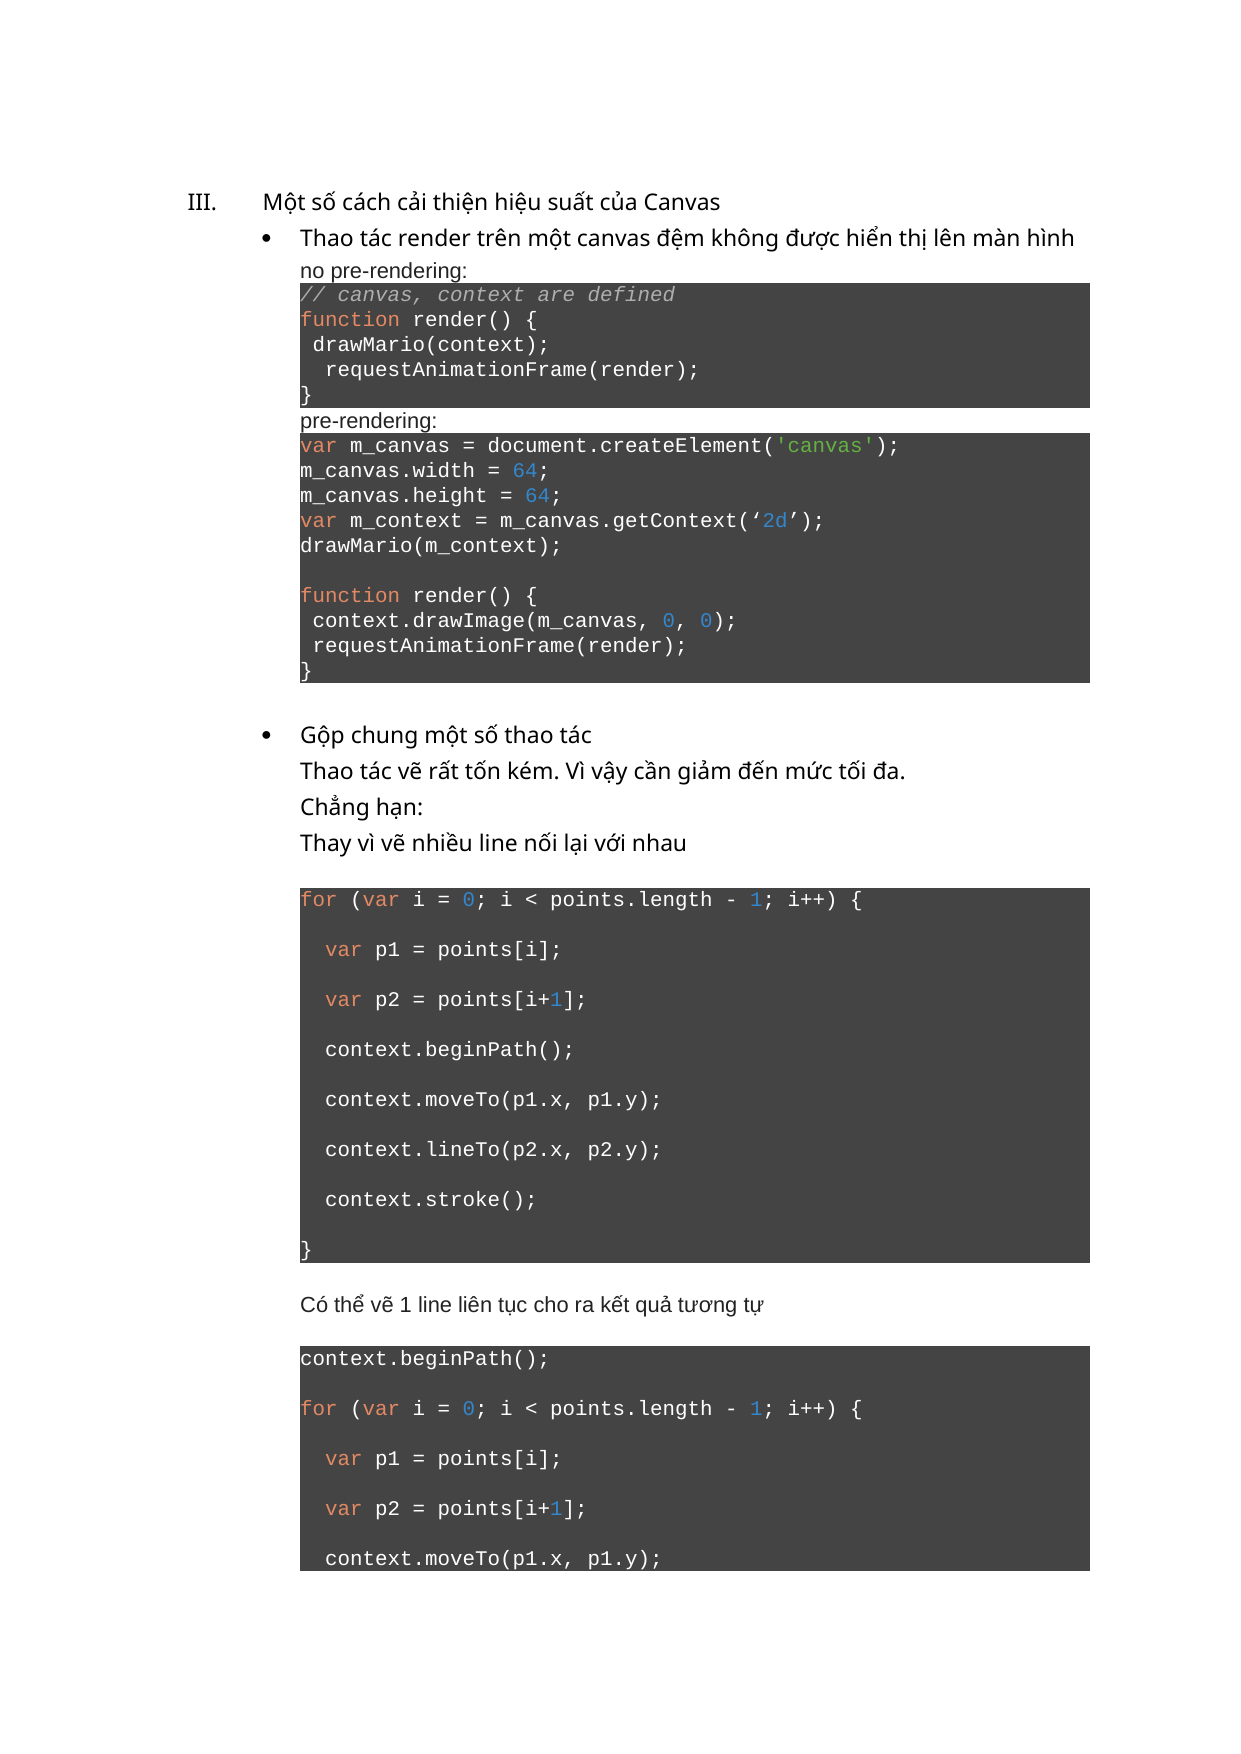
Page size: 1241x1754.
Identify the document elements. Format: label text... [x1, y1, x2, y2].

list Thao tác render trên một canvas đệm không được hiển thị lên màn hình [262, 222, 1090, 253]
list Thay vì vẽ nhiều line nối lại với nhau [300, 827, 1090, 858]
list context.drawImage(m_canvas, 0, 0); [300, 608, 1090, 633]
text context.moveTo(p1.x, p1.y); [300, 1546, 1090, 1571]
text context.beginPath(); [300, 1346, 1090, 1371]
text Có thể vẽ 1 line liên tục cho ra kết quả tương tự [300, 1292, 1090, 1317]
list m_canvas.width = 64; [300, 458, 1090, 483]
list Một số cách cải thiện hiệu suất của Canvas [187, 186, 1090, 217]
list pre-rendering: [300, 408, 1090, 433]
list drawMario(context); [300, 333, 1090, 358]
list drawMario(m_context); [300, 533, 1090, 558]
list no pre-rendering: [300, 258, 1090, 283]
text context.beginPath(); [300, 1038, 1090, 1063]
text for (var i = 0; i < points.length - 1; i++) { [300, 1396, 1090, 1421]
list requestAnimationFrame(render); [300, 358, 1090, 383]
list function render() { [300, 583, 1090, 608]
list // canvas, context are defined [300, 283, 1090, 308]
list requestAnimationFrame(render); [300, 633, 1090, 658]
text } [300, 1238, 1090, 1263]
text context.moveTo(p1.x, p1.y); [300, 1088, 1090, 1113]
text for (var i = 0; i < points.length - 1; i++) { [300, 888, 1090, 913]
list } [300, 658, 1090, 683]
text context.stroke(); [300, 1188, 1090, 1213]
list function render() { [300, 308, 1090, 333]
list } [300, 383, 1090, 408]
list m_canvas.height = 64; [300, 483, 1090, 508]
text context.lineTo(p2.x, p2.y); [300, 1138, 1090, 1163]
list Chẳng hạn: [300, 791, 1090, 822]
text var p1 = points[i]; [300, 1446, 1090, 1471]
text var p1 = points[i]; [300, 938, 1090, 963]
list Thao tác vẽ rất tốn kém. Vì vậy cần giảm đến mức tối đa. [300, 755, 1090, 786]
text var p2 = points[i+1]; [300, 988, 1090, 1013]
list var m_context = m_canvas.getContext(‘2d’); [300, 508, 1090, 533]
text var p2 = points[i+1]; [300, 1496, 1090, 1521]
list var m_canvas = document.createElement('canvas'); [300, 433, 1090, 458]
list Gộp chung một số thao tác [262, 719, 1090, 750]
